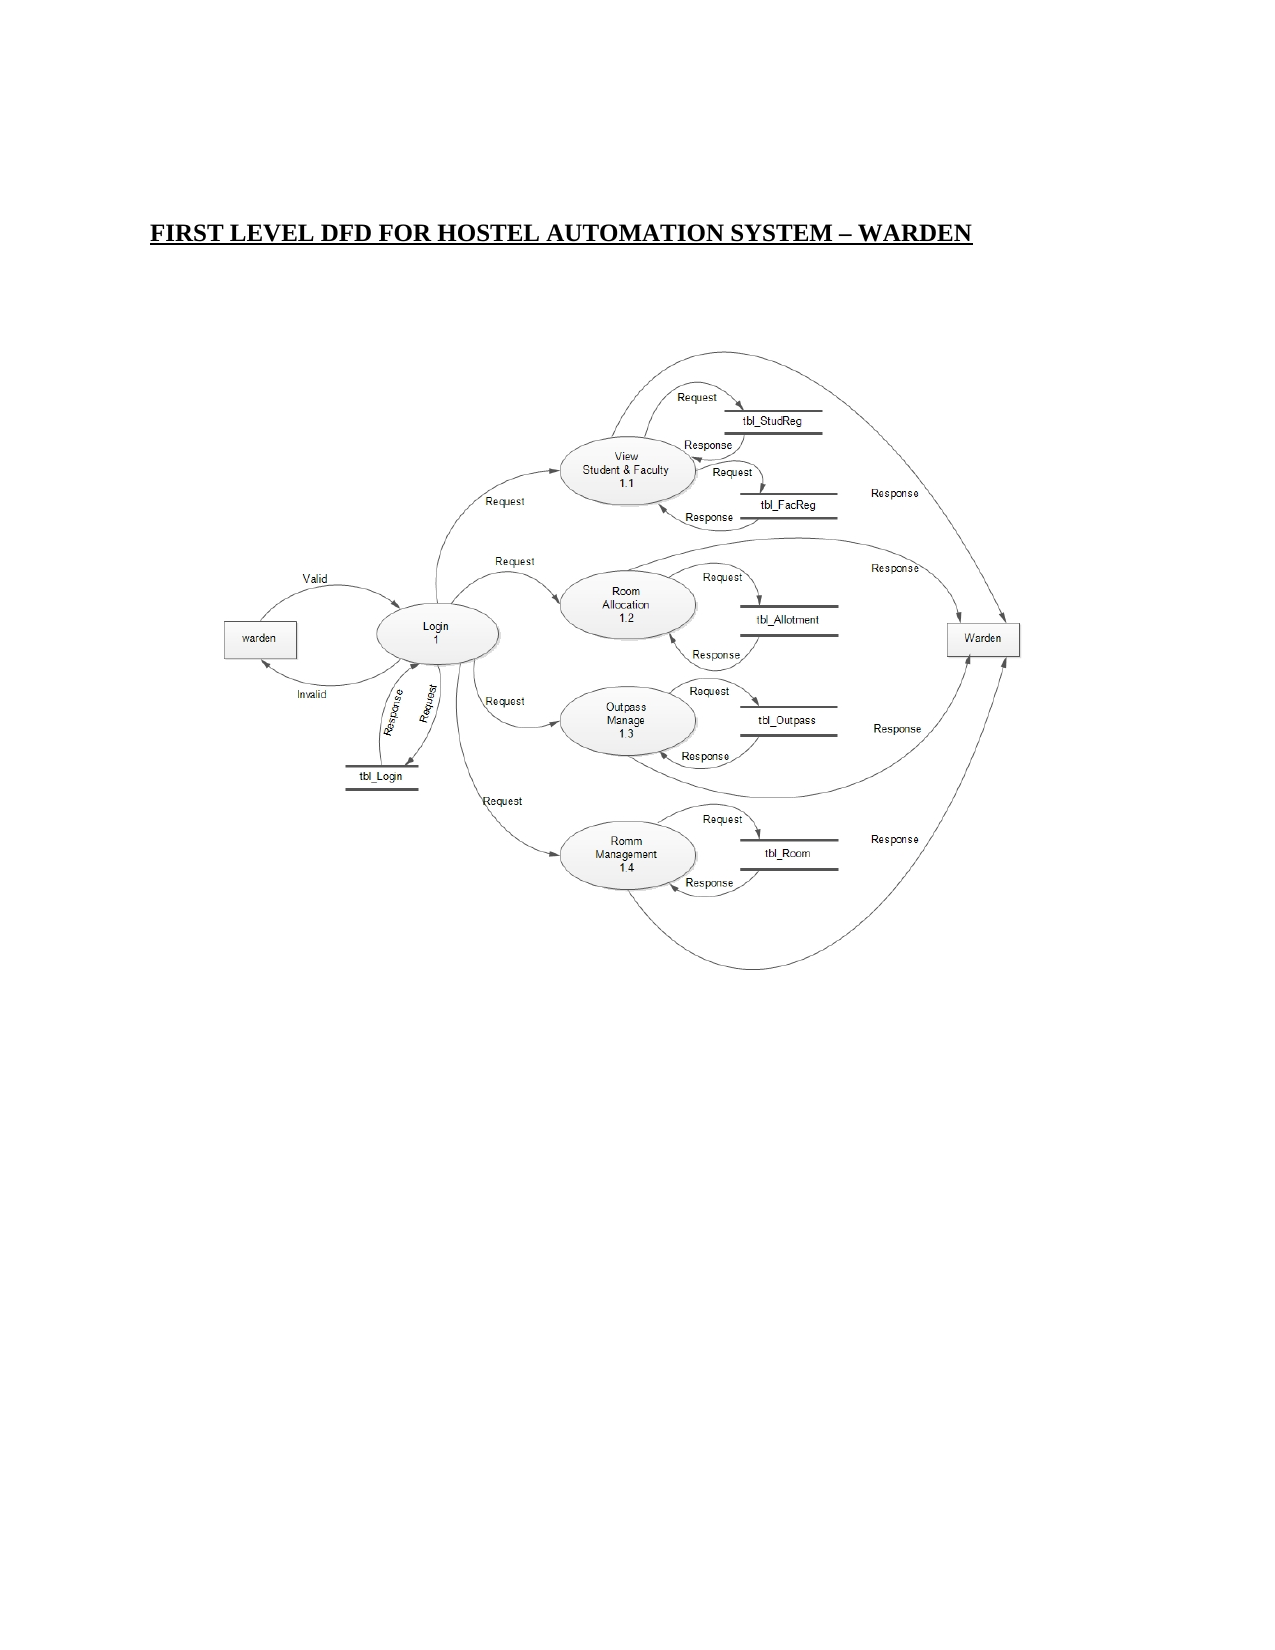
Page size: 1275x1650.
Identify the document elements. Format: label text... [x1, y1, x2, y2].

text FIRST LEVEL DFD FOR HOSTEL AUTOMATION SYSTEM – WARDEN [150, 218, 1125, 247]
picture [197, 337, 1078, 1035]
